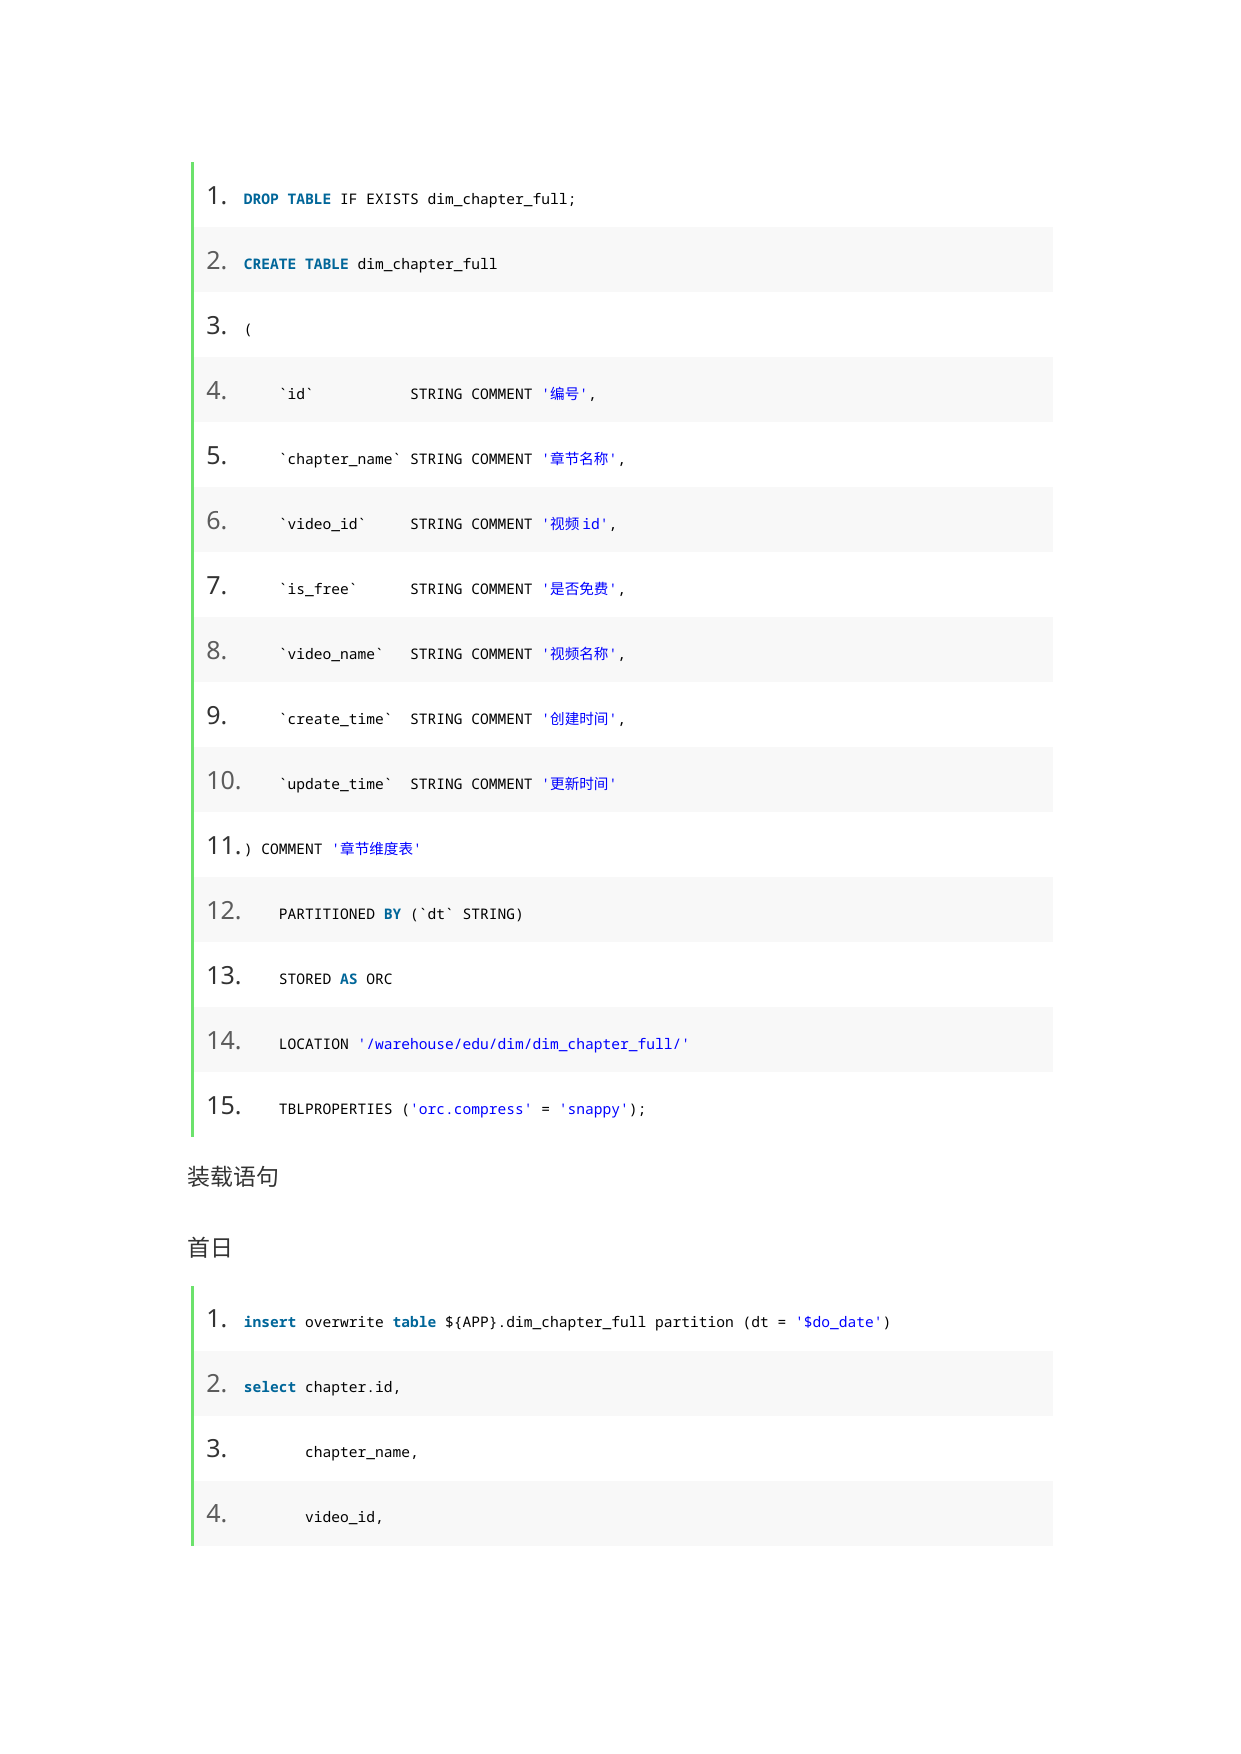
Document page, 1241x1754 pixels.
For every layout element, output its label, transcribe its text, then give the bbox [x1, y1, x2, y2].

list STORED AS ORC [194, 942, 1053, 1007]
list ( [194, 292, 1053, 357]
list ) COMMENT '章节维度表' [194, 812, 1053, 877]
list insert overwrite table ${APP}.dim_chapter_full partition (dt = '$do_date') [194, 1286, 1053, 1351]
list TBLPROPERTIES ('orc.compress' = 'snappy'); [194, 1072, 1053, 1137]
list chapter_name, [194, 1416, 1053, 1481]
list CREATE TABLE dim_chapter_full [194, 227, 1053, 292]
list DROP TABLE IF EXISTS dim_chapter_full; [194, 162, 1053, 227]
list `chapter_name` STRING COMMENT '章节名称', [194, 422, 1053, 487]
text 装载语句 [187, 1143, 1053, 1208]
list `is_free` STRING COMMENT '是否免费', [194, 552, 1053, 617]
list `video_id` STRING COMMENT '视频id', [194, 487, 1053, 552]
list select chapter.id, [194, 1351, 1053, 1416]
list `create_time` STRING COMMENT '创建时间', [194, 682, 1053, 747]
list LOCATION '/warehouse/edu/dim/dim_chapter_full/' [194, 1007, 1053, 1072]
list `id` STRING COMMENT '编号', [194, 357, 1053, 422]
list `video_name` STRING COMMENT '视频名称', [194, 617, 1053, 682]
list PARTITIONED BY (`dt` STRING) [194, 877, 1053, 942]
list video_id, [194, 1481, 1053, 1546]
list `update_time` STRING COMMENT '更新时间' [194, 747, 1053, 812]
text 首日 [187, 1214, 1053, 1279]
